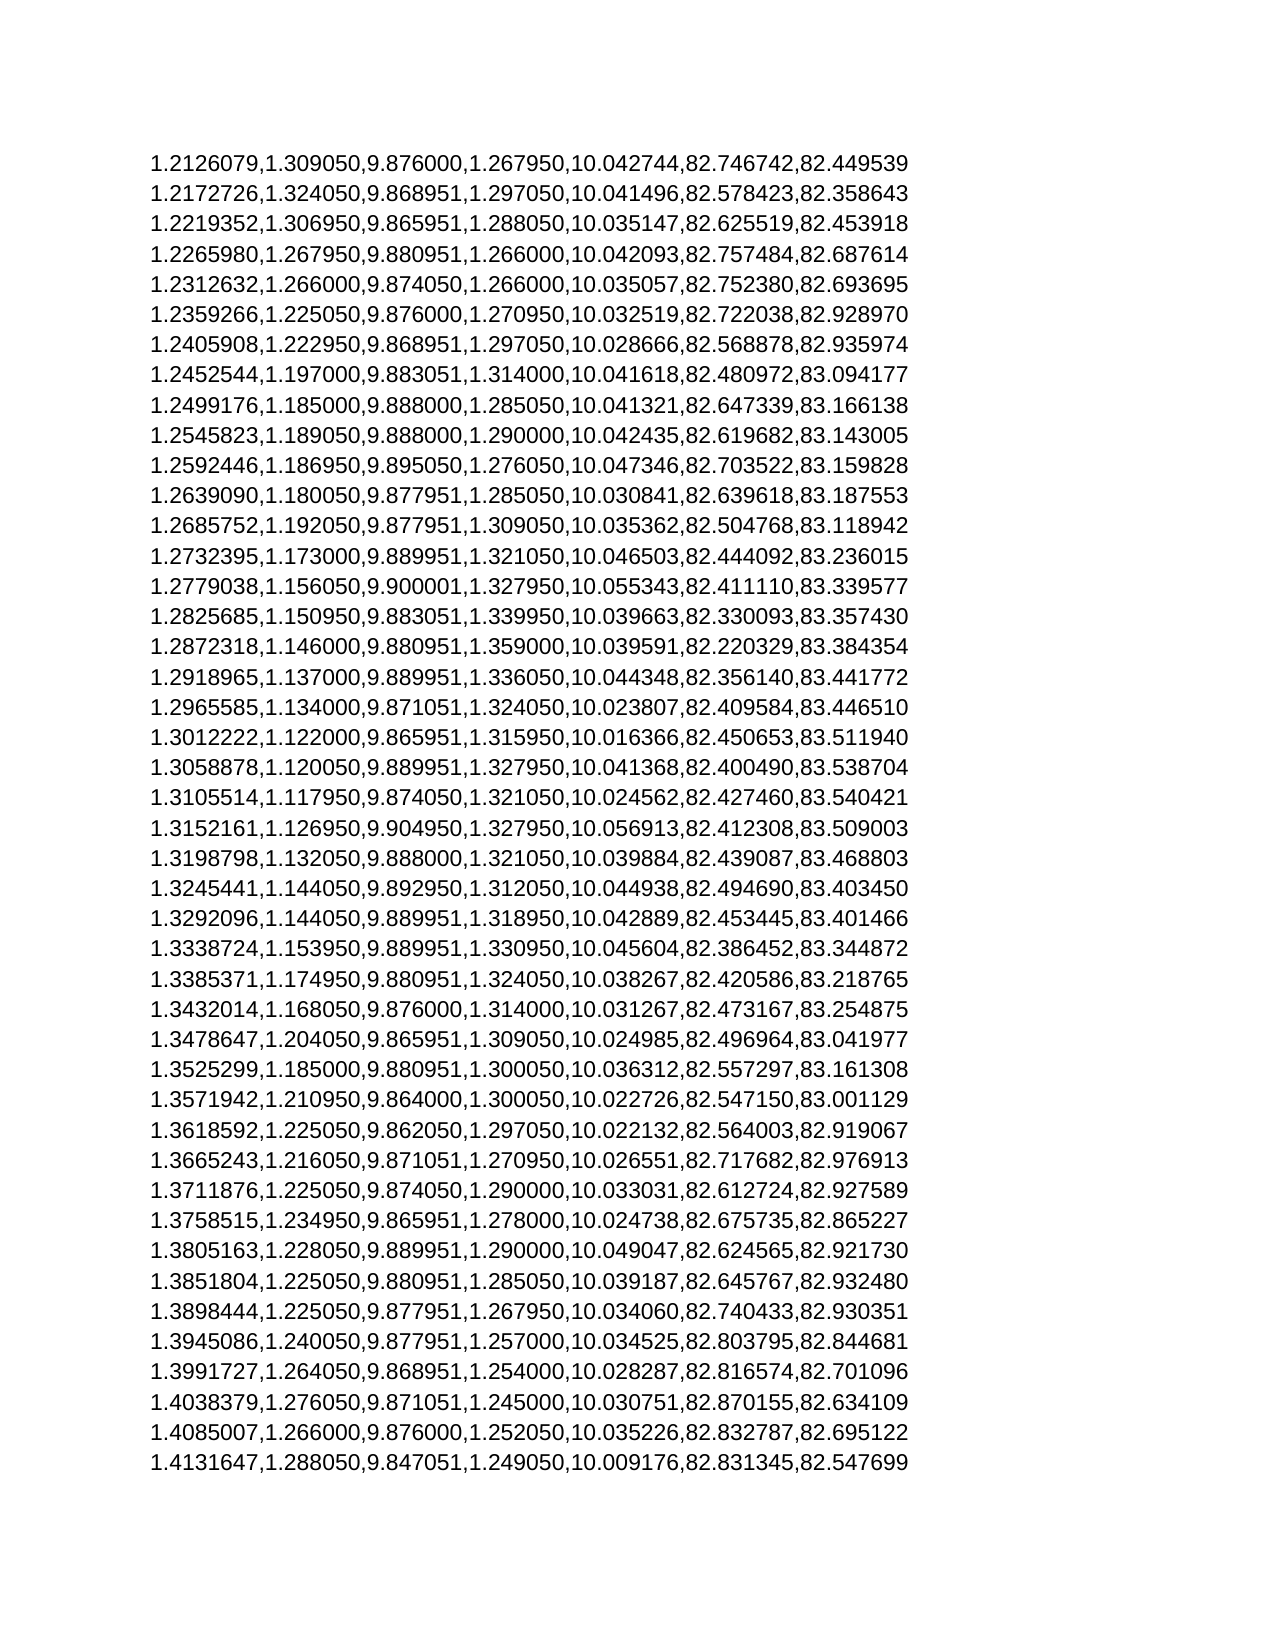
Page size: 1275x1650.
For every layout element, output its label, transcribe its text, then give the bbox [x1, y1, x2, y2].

text 1.2219352,1.306950,9.865951,1.288050,10.035147,82.625519,82.453918 [150, 210, 1125, 237]
text 1.3292096,1.144050,9.889951,1.318950,10.042889,82.453445,83.401466 [150, 905, 1125, 932]
text 1.2545823,1.189050,9.888000,1.290000,10.042435,82.619682,83.143005 [150, 422, 1125, 448]
text 1.3945086,1.240050,9.877951,1.257000,10.034525,82.803795,82.844681 [150, 1328, 1125, 1354]
text 1.3105514,1.117950,9.874050,1.321050,10.024562,82.427460,83.540421 [150, 784, 1125, 811]
text 1.3805163,1.228050,9.889951,1.290000,10.049047,82.624565,82.921730 [150, 1237, 1125, 1264]
text 1.2639090,1.180050,9.877951,1.285050,10.030841,82.639618,83.187553 [150, 482, 1125, 509]
text 1.3432014,1.168050,9.876000,1.314000,10.031267,82.473167,83.254875 [150, 996, 1125, 1022]
text 1.3898444,1.225050,9.877951,1.267950,10.034060,82.740433,82.930351 [150, 1298, 1125, 1324]
text 1.3058878,1.120050,9.889951,1.327950,10.041368,82.400490,83.538704 [150, 754, 1125, 781]
text 1.2872318,1.146000,9.880951,1.359000,10.039591,82.220329,83.384354 [150, 633, 1125, 660]
text 1.3711876,1.225050,9.874050,1.290000,10.033031,82.612724,82.927589 [150, 1177, 1125, 1203]
text 1.3385371,1.174950,9.880951,1.324050,10.038267,82.420586,83.218765 [150, 966, 1125, 992]
text 1.2172726,1.324050,9.868951,1.297050,10.041496,82.578423,82.358643 [150, 180, 1125, 207]
text 1.2965585,1.134000,9.871051,1.324050,10.023807,82.409584,83.446510 [150, 694, 1125, 720]
text 1.2592446,1.186950,9.895050,1.276050,10.047346,82.703522,83.159828 [150, 452, 1125, 478]
text 1.3245441,1.144050,9.892950,1.312050,10.044938,82.494690,83.403450 [150, 875, 1125, 901]
text 1.2825685,1.150950,9.883051,1.339950,10.039663,82.330093,83.357430 [150, 603, 1125, 629]
text 1.3991727,1.264050,9.868951,1.254000,10.028287,82.816574,82.701096 [150, 1358, 1125, 1385]
text 1.2405908,1.222950,9.868951,1.297050,10.028666,82.568878,82.935974 [150, 331, 1125, 358]
text 1.2499176,1.185000,9.888000,1.285050,10.041321,82.647339,83.166138 [150, 392, 1125, 418]
text 1.2359266,1.225050,9.876000,1.270950,10.032519,82.722038,82.928970 [150, 301, 1125, 327]
text 1.2732395,1.173000,9.889951,1.321050,10.046503,82.444092,83.236015 [150, 543, 1125, 569]
text 1.4085007,1.266000,9.876000,1.252050,10.035226,82.832787,82.695122 [150, 1419, 1125, 1445]
text 1.3665243,1.216050,9.871051,1.270950,10.026551,82.717682,82.976913 [150, 1147, 1125, 1173]
text 1.2312632,1.266000,9.874050,1.266000,10.035057,82.752380,82.693695 [150, 271, 1125, 297]
text 1.2265980,1.267950,9.880951,1.266000,10.042093,82.757484,82.687614 [150, 241, 1125, 267]
text 1.3338724,1.153950,9.889951,1.330950,10.045604,82.386452,83.344872 [150, 935, 1125, 962]
text 1.3571942,1.210950,9.864000,1.300050,10.022726,82.547150,83.001129 [150, 1086, 1125, 1113]
text 1.3152161,1.126950,9.904950,1.327950,10.056913,82.412308,83.509003 [150, 814, 1125, 841]
text 1.2685752,1.192050,9.877951,1.309050,10.035362,82.504768,83.118942 [150, 512, 1125, 539]
text 1.3758515,1.234950,9.865951,1.278000,10.024738,82.675735,82.865227 [150, 1207, 1125, 1234]
text 1.3618592,1.225050,9.862050,1.297050,10.022132,82.564003,82.919067 [150, 1117, 1125, 1143]
text 1.3012222,1.122000,9.865951,1.315950,10.016366,82.450653,83.511940 [150, 724, 1125, 750]
text 1.3478647,1.204050,9.865951,1.309050,10.024985,82.496964,83.041977 [150, 1026, 1125, 1052]
text 1.2126079,1.309050,9.876000,1.267950,10.042744,82.746742,82.449539 [150, 150, 1125, 176]
text 1.3851804,1.225050,9.880951,1.285050,10.039187,82.645767,82.932480 [150, 1268, 1125, 1294]
text 1.4038379,1.276050,9.871051,1.245000,10.030751,82.870155,82.634109 [150, 1388, 1125, 1415]
text 1.4131647,1.288050,9.847051,1.249050,10.009176,82.831345,82.547699 [150, 1449, 1125, 1475]
text 1.3525299,1.185000,9.880951,1.300050,10.036312,82.557297,83.161308 [150, 1056, 1125, 1083]
text 1.3198798,1.132050,9.888000,1.321050,10.039884,82.439087,83.468803 [150, 845, 1125, 871]
text 1.2452544,1.197000,9.883051,1.314000,10.041618,82.480972,83.094177 [150, 361, 1125, 388]
text 1.2779038,1.156050,9.900001,1.327950,10.055343,82.411110,83.339577 [150, 573, 1125, 599]
text 1.2918965,1.137000,9.889951,1.336050,10.044348,82.356140,83.441772 [150, 663, 1125, 690]
